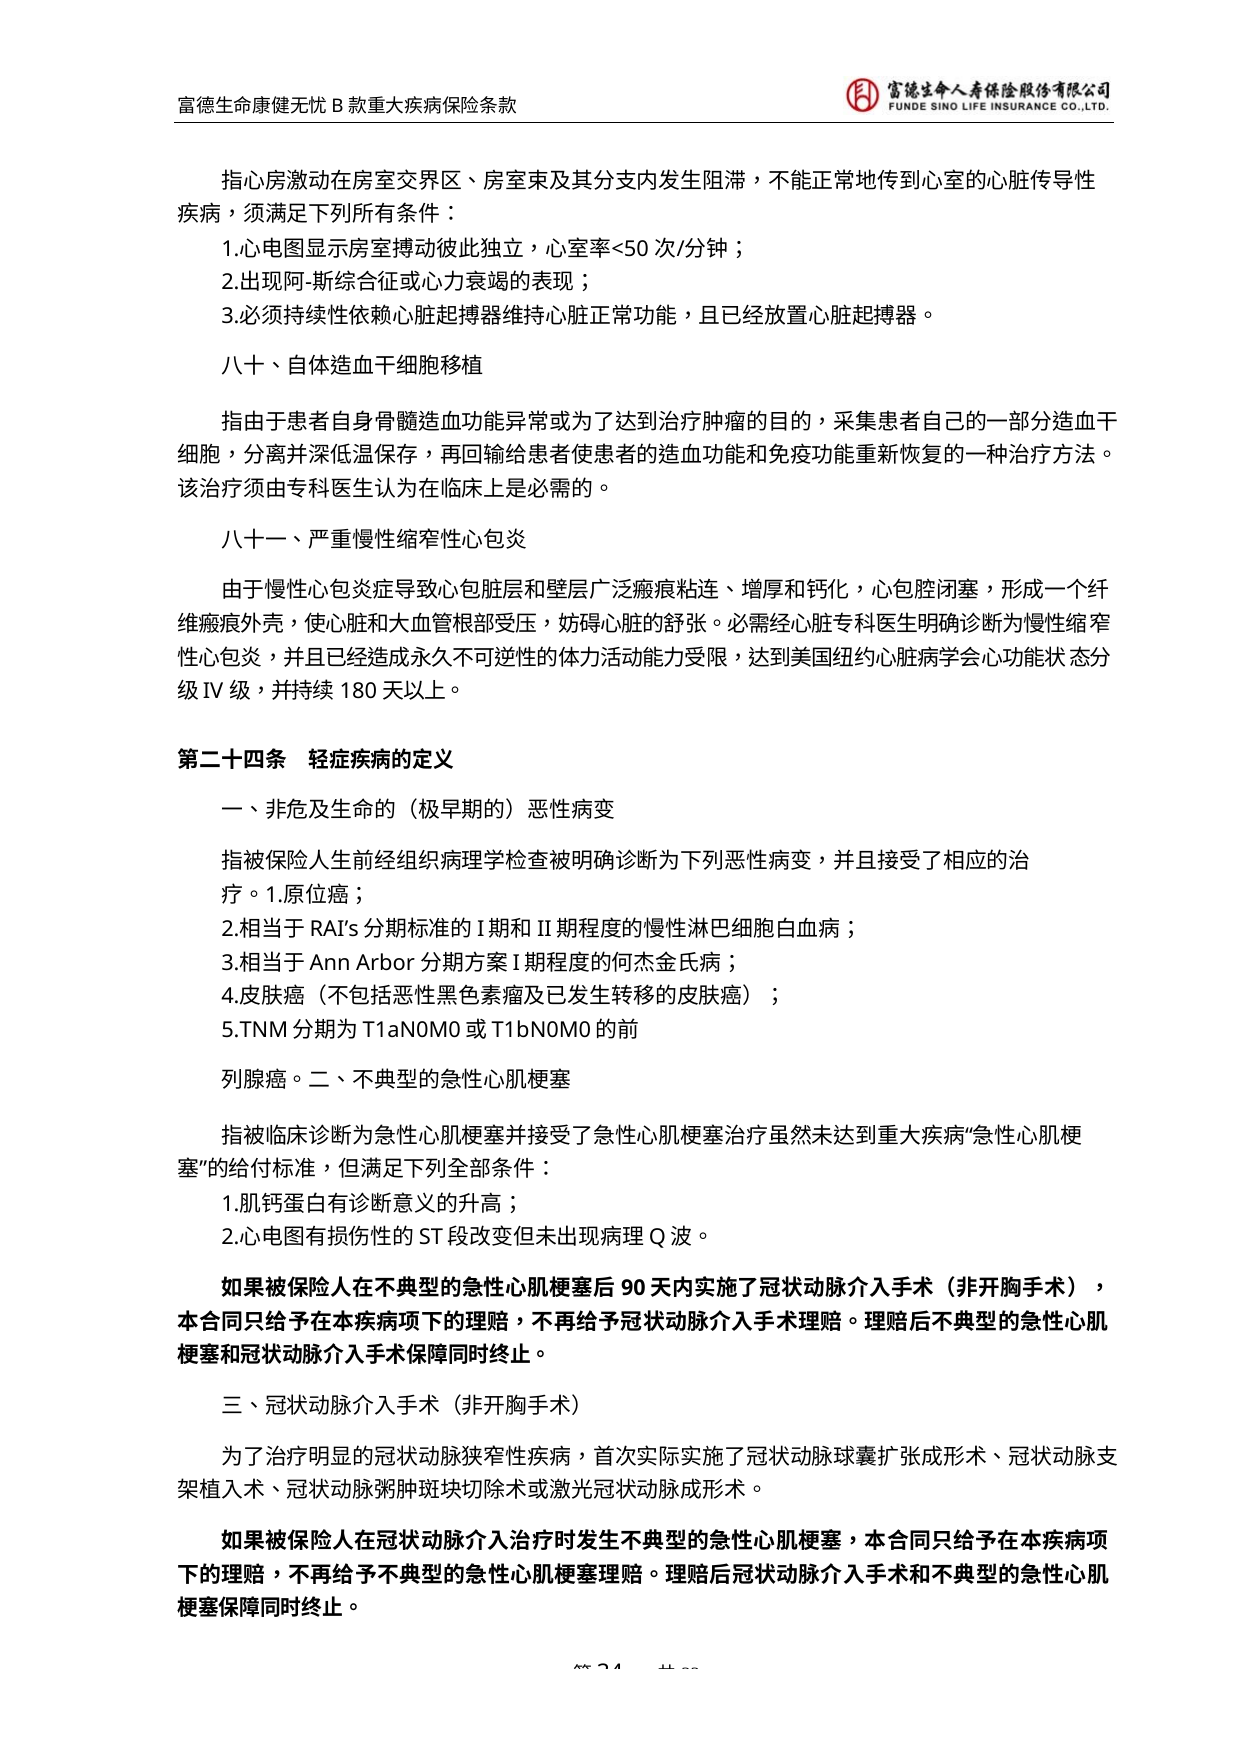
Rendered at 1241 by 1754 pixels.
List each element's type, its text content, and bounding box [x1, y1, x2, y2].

text 2.相当于RAI’s分期标准的I期和II期程度的慢性淋巴细胞白血病； [221, 913, 1130, 943]
text 4.皮肤癌（不包括恶性黑色素瘤及已发生转移的皮肤癌）； [221, 980, 1130, 1010]
text 3.必须持续性依赖心脏起搏器维持心脏正常功能，且已经放置心脏起搏器。八十、自体造血干细胞移植 [221, 300, 943, 380]
text 1.心电图显示房室搏动彼此独立，心室率<50 次/分钟； [221, 233, 1130, 263]
text 2.出现阿-斯综合征或心力衰竭的表现； [221, 266, 1130, 296]
text 由于慢性心包炎症导致心包脏层和壁层广泛瘢痕粘连、增厚和钙化，心包腔闭塞，形成一个纤维瘢痕外壳，使心脏和大血管根部受压，妨碍心脏的舒张。必需经心脏专科医生明确诊断为慢性缩窄性心包炎，并且已经造成永久不可逆性的体力活动能力受限，达到美国纽约心脏病学会心功能状态分级 IV 级，并持续 180 天以上。 [177, 574, 1111, 705]
subtitle 如果被保险人在不典型的急性心肌梗塞后90天内实施了冠状动脉介入手术（非开胸手术），本合同只给予在本疾病项下的理赔，不再给予冠状动脉介入手术理赔。理赔后不典型的急性心肌梗塞和冠状动脉介入手术保障同时终止。 [177, 1272, 1111, 1369]
text 指被保险人生前经组织病理学检查被明确诊断为下列恶性病变，并且接受了相应的治疗。1.原位癌； [221, 845, 1074, 908]
text 5.TNM分期为T1aN0M0或T1bN0M0的前列腺癌。二、不典型的急性心肌梗塞 [221, 1014, 648, 1094]
text 指心房激动在房室交界区、房室束及其分支内发生阻滞，不能正常地传到心室的心脏传导性疾病，须满足下列所有条件： [177, 165, 1118, 228]
text 2.心电图有损伤性的ST段改变但未出现病理Q波。 [221, 1221, 1130, 1251]
subtitle 第二十四条 轻症疾病的定义 [177, 743, 1130, 773]
text 指被临床诊断为急性心肌梗塞并接受了急性心肌梗塞治疗虽然未达到重大疾病“急性心肌梗塞”的给付标准，但满足下列全部条件： [177, 1119, 1111, 1183]
subtitle 如果被保险人在冠状动脉介入治疗时发生不典型的急性心肌梗塞，本合同只给予在本疾病项下的理赔，不再给予不典型的急性心肌梗塞理赔。理赔后冠状动脉介入手术和不典型的急性心肌梗塞保障同时终止。 [177, 1525, 1111, 1622]
text 指由于患者自身骨髓造血功能异常或为了达到治疗肿瘤的目的，采集患者自己的一部分造血干细胞，分离并深低温保存，再回输给患者使患者的造血功能和免疫功能重新恢复的一种治疗方法。该治疗须由专科医生认为在临床上是必需的。 [177, 406, 1118, 503]
text 八十一、严重慢性缩窄性心包炎 [221, 524, 1130, 553]
text 为了治疗明显的冠状动脉狭窄性疾病，首次实际实施了冠状动脉球囊扩张成形术、冠状动脉支架植入术、冠状动脉粥肿斑块切除术或激光冠状动脉成形术。 [177, 1441, 1118, 1504]
text 3.相当于Ann Arbor 分期方案I期程度的何杰金氏病； [221, 947, 1130, 976]
text 三、冠状动脉介入手术（非开胸手术） [221, 1390, 1130, 1420]
picture [842, 76, 1111, 115]
text 一、非危及生命的（极早期的）恶性病变 [221, 794, 1130, 824]
text 1.肌钙蛋白有诊断意义的升高； [221, 1188, 1130, 1217]
